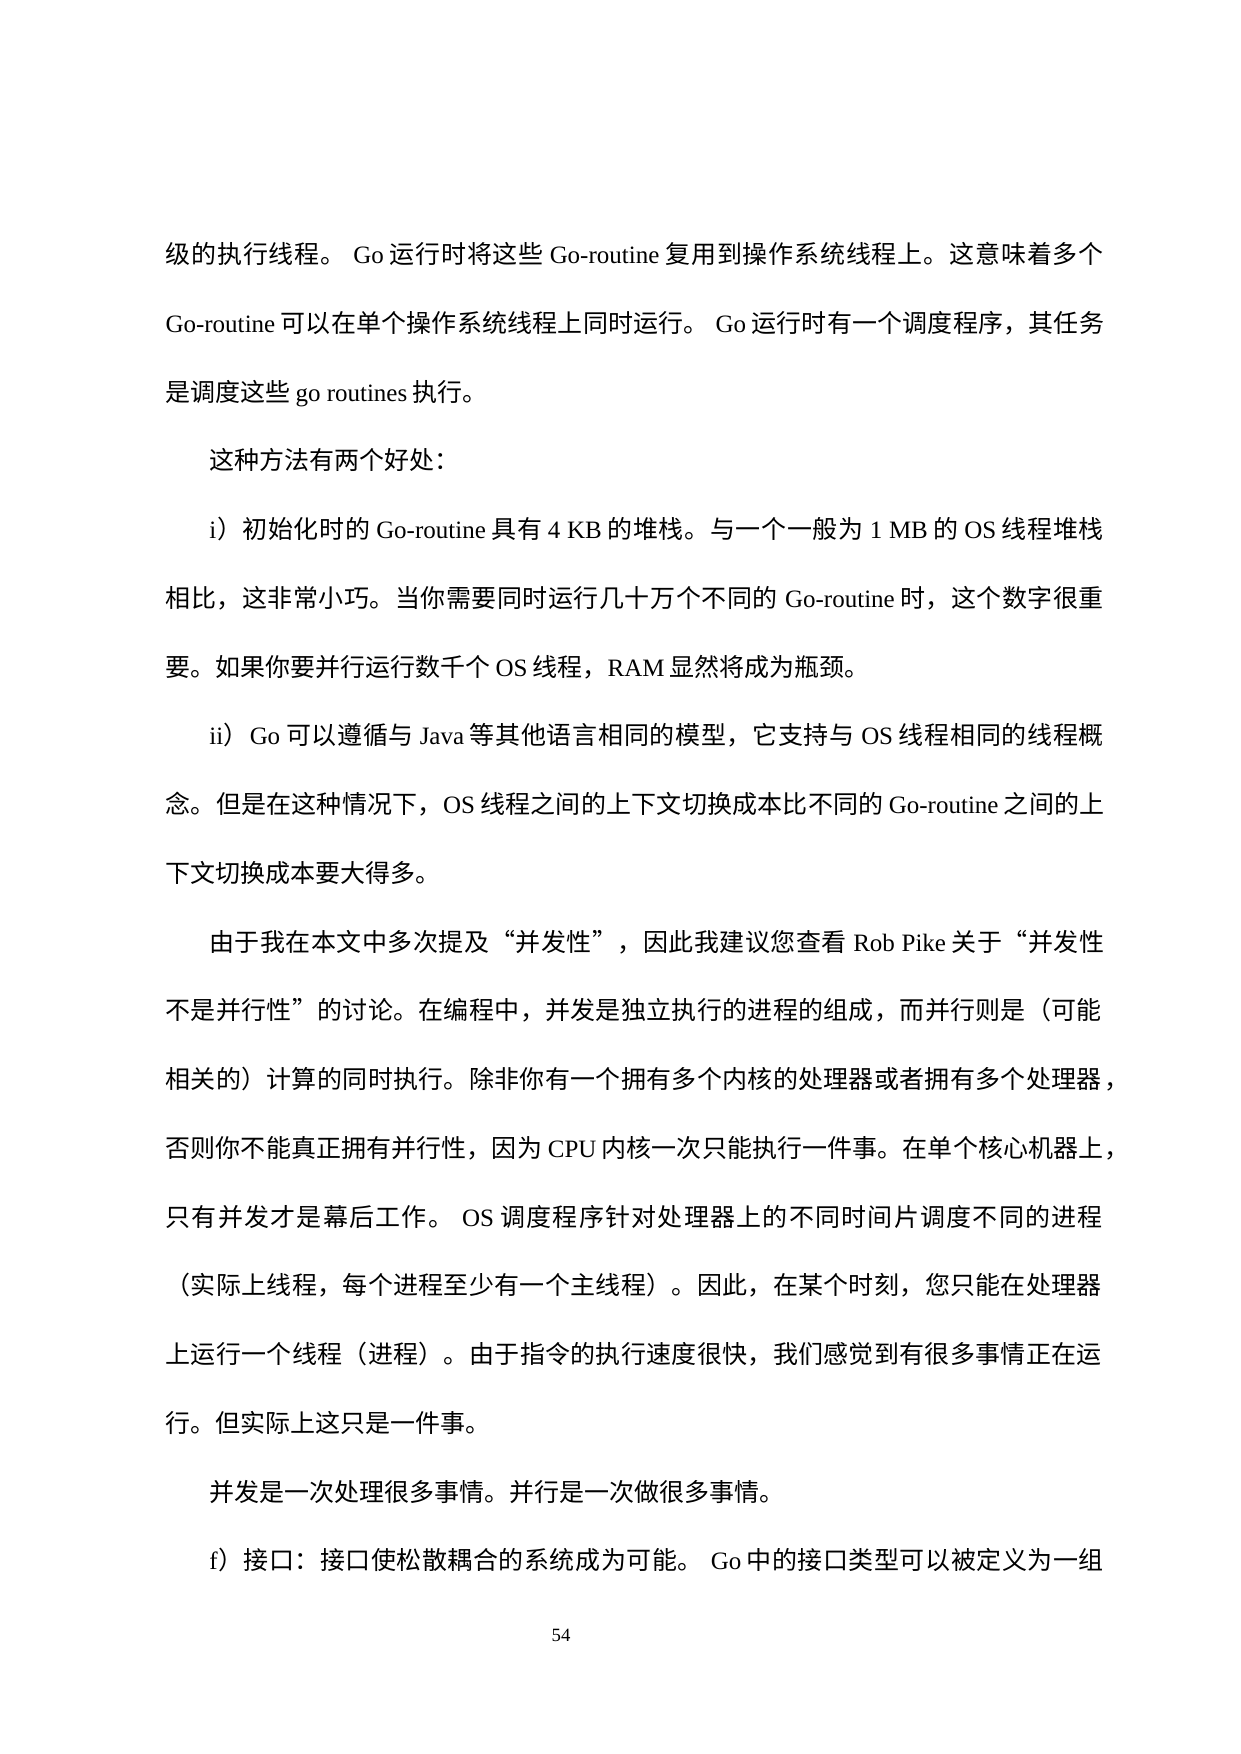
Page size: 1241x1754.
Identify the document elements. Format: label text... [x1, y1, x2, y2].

list 这种方法有两个好处： [165, 424, 1104, 493]
list i）初始化时的Go-routine具有4 KB的堆栈。与一个一般为1 MB的OS线程堆栈相比，这非常小巧。当你需要同时运行几十万个不同的Go-routine时，这个数字很重要。如果你要并行运行数千个OS线程，RAM显然将成为瓶颈。 [165, 493, 1104, 699]
list ii）Go可以遵循与Java等其他语言相同的模型，它支持与OS线程相同的线程概念。但是在这种情况下，OS线程之间的上下文切换成本比不同的Go-routine之间的上下文切换成本要大得多。 [165, 699, 1104, 906]
list 并发是一次处理很多事情。并行是一次做很多事情。 [165, 1456, 1104, 1524]
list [165, 1524, 1104, 1593]
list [165, 218, 1104, 424]
list 由于我在本文中多次提及“并发性”，因此我建议您查看Rob Pike关于“并发性不是并行性”的讨论。在编程中，并发是独立执行的进程的组成，而并行则是（可能相关的）计算的同时执行。除非你有一个拥有多个内核的处理器或者拥有多个处理器，否则你不能真正拥有并行性，因为CPU内核一次只能执行一件事。在单个核心机器上，只有并发才是幕后工作。 OS调度程序针对处理器上的不同时间片调度不同的进程（实际上线程，每个进程至少有一个主线程）。因此，在某个时刻，您只能在处理器上运行一个线程（进程）。由于指令的执行速度很快，我们感觉到有很多事情正在运行。但实际上这只是一件事。 [165, 906, 1104, 1456]
